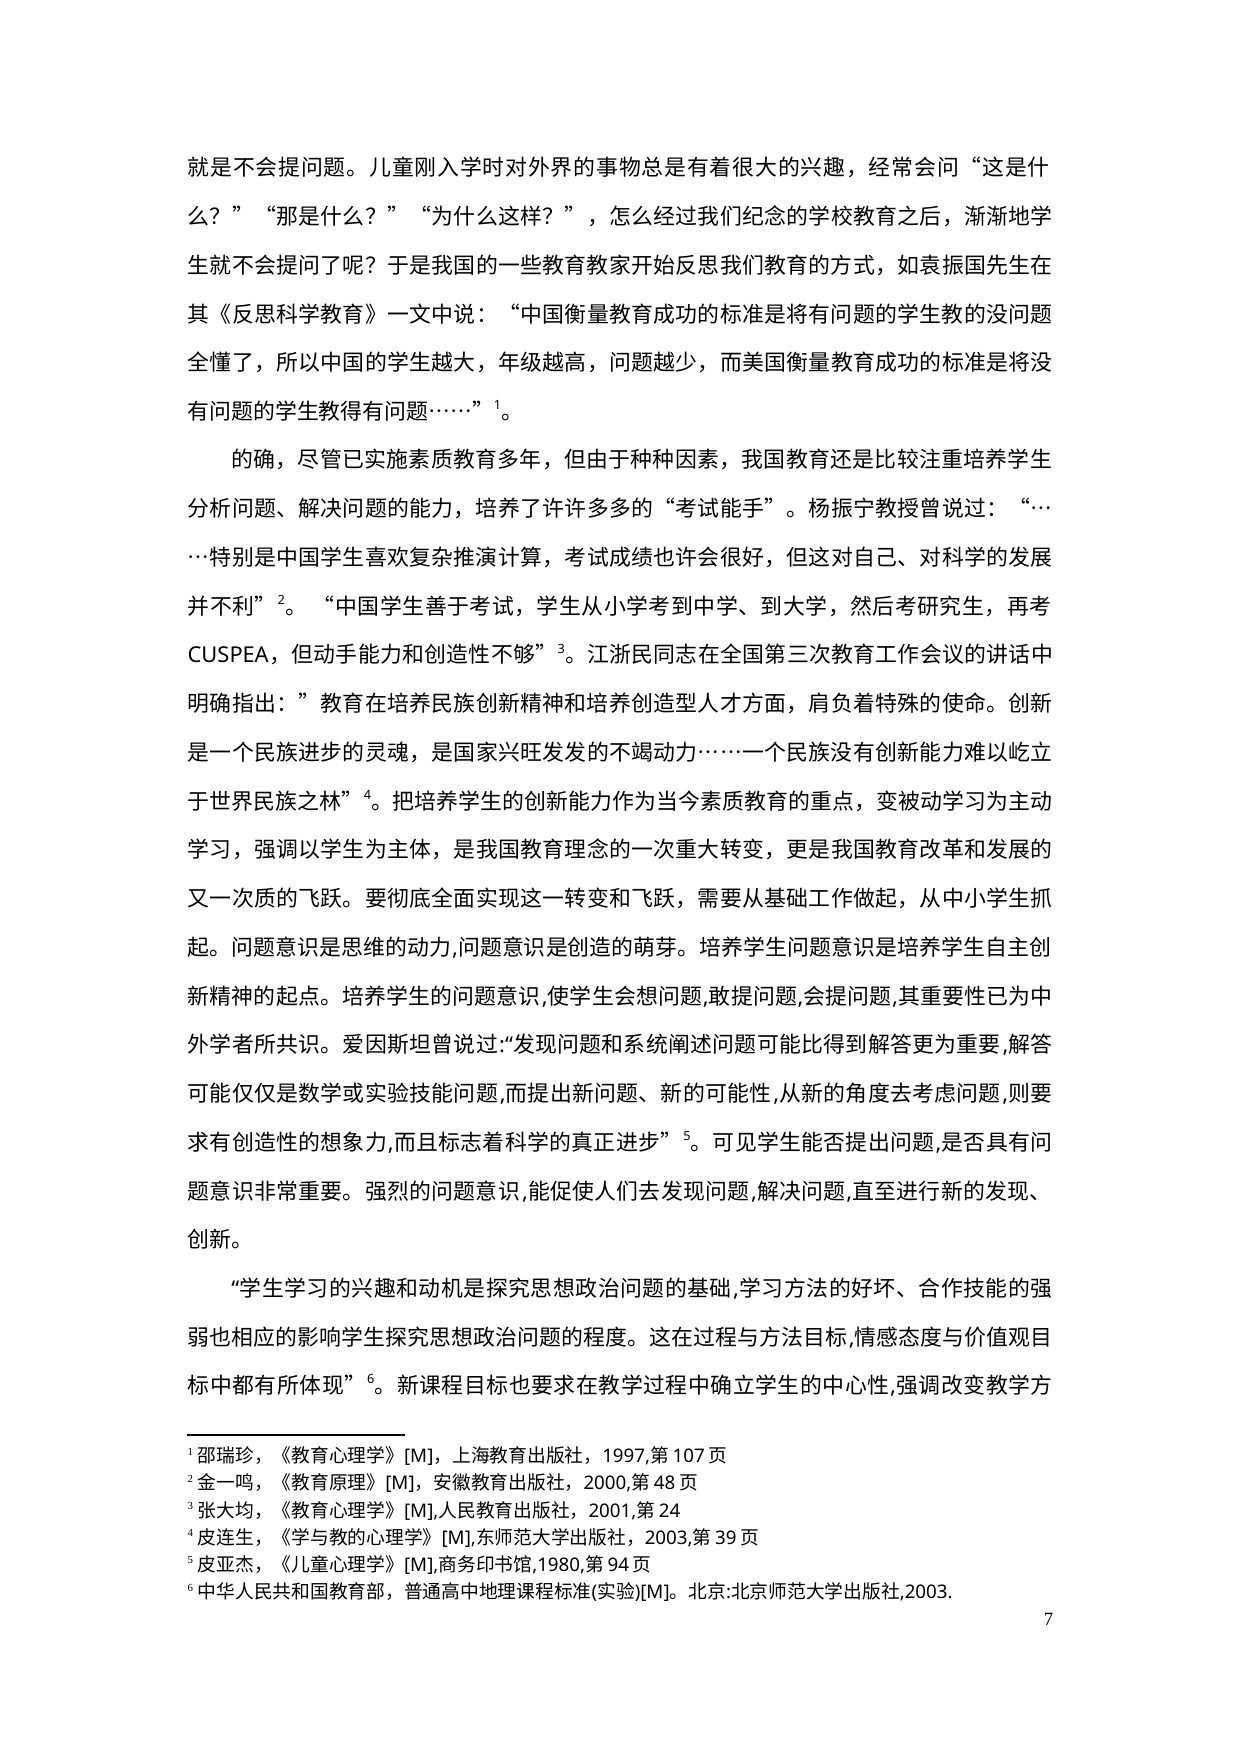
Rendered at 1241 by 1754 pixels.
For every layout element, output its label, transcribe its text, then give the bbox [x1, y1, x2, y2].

text 的确，尽管已实施素质教育多年，但由于种种因素，我国教育还是比较注重培养学生分析问题、解决问题的能力，培养了许许多多的“考试能手”。杨振宁教授曾说过：“……特别是中国学生喜欢复杂推演计算，考试成绩也许会很好，但这对自己、对科学的发展并不利”。 “中国学生善于考试，学生从小学考到中学、到大学，然后考研究生，再考CUSPEA，但动手能力和创造性不够”。江浙民同志在全国第三次教育工作会议的讲话中明确指出：”教育在培养民族创新精神和培养创造型人才方面，肩负着特殊的使命。创新是一个民族进步的灵魂，是国家兴旺发发的不竭动力……一个民族没有创新能力难以屹立于世界民族之林”。把培养学生的创新能力作为当今素质教育的重点，变被动学习为主动学习，强调以学生为主体，是我国教育理念的一次重大转变，更是我国教育改革和发展的又一次质的飞跃。要彻底全面实现这一转变和飞跃，需要从基础工作做起，从中小学生抓起。问题意识是思维的动力,问题意识是创造的萌芽。培养学生问题意识是培养学生自主创新精神的起点。培养学生的问题意识,使学生会想问题,敢提问题,会提问题,其重要性已为中外学者所共识。爱因斯坦曾说过:“发现问题和系统阐述问题可能比得到解答更为重要,解答可能仅仅是数学或实验技能问题,而提出新问题、新的可能性,从新的角度去考虑问题,则要求有创造性的想象力,而且标志着科学的真正进步”。可见学生能否提出问题,是否具有问题意识非常重要。强烈的问题意识,能促使人们去发现问题,解决问题,直至进行新的发现、创新。 [187, 442, 1053, 1254]
